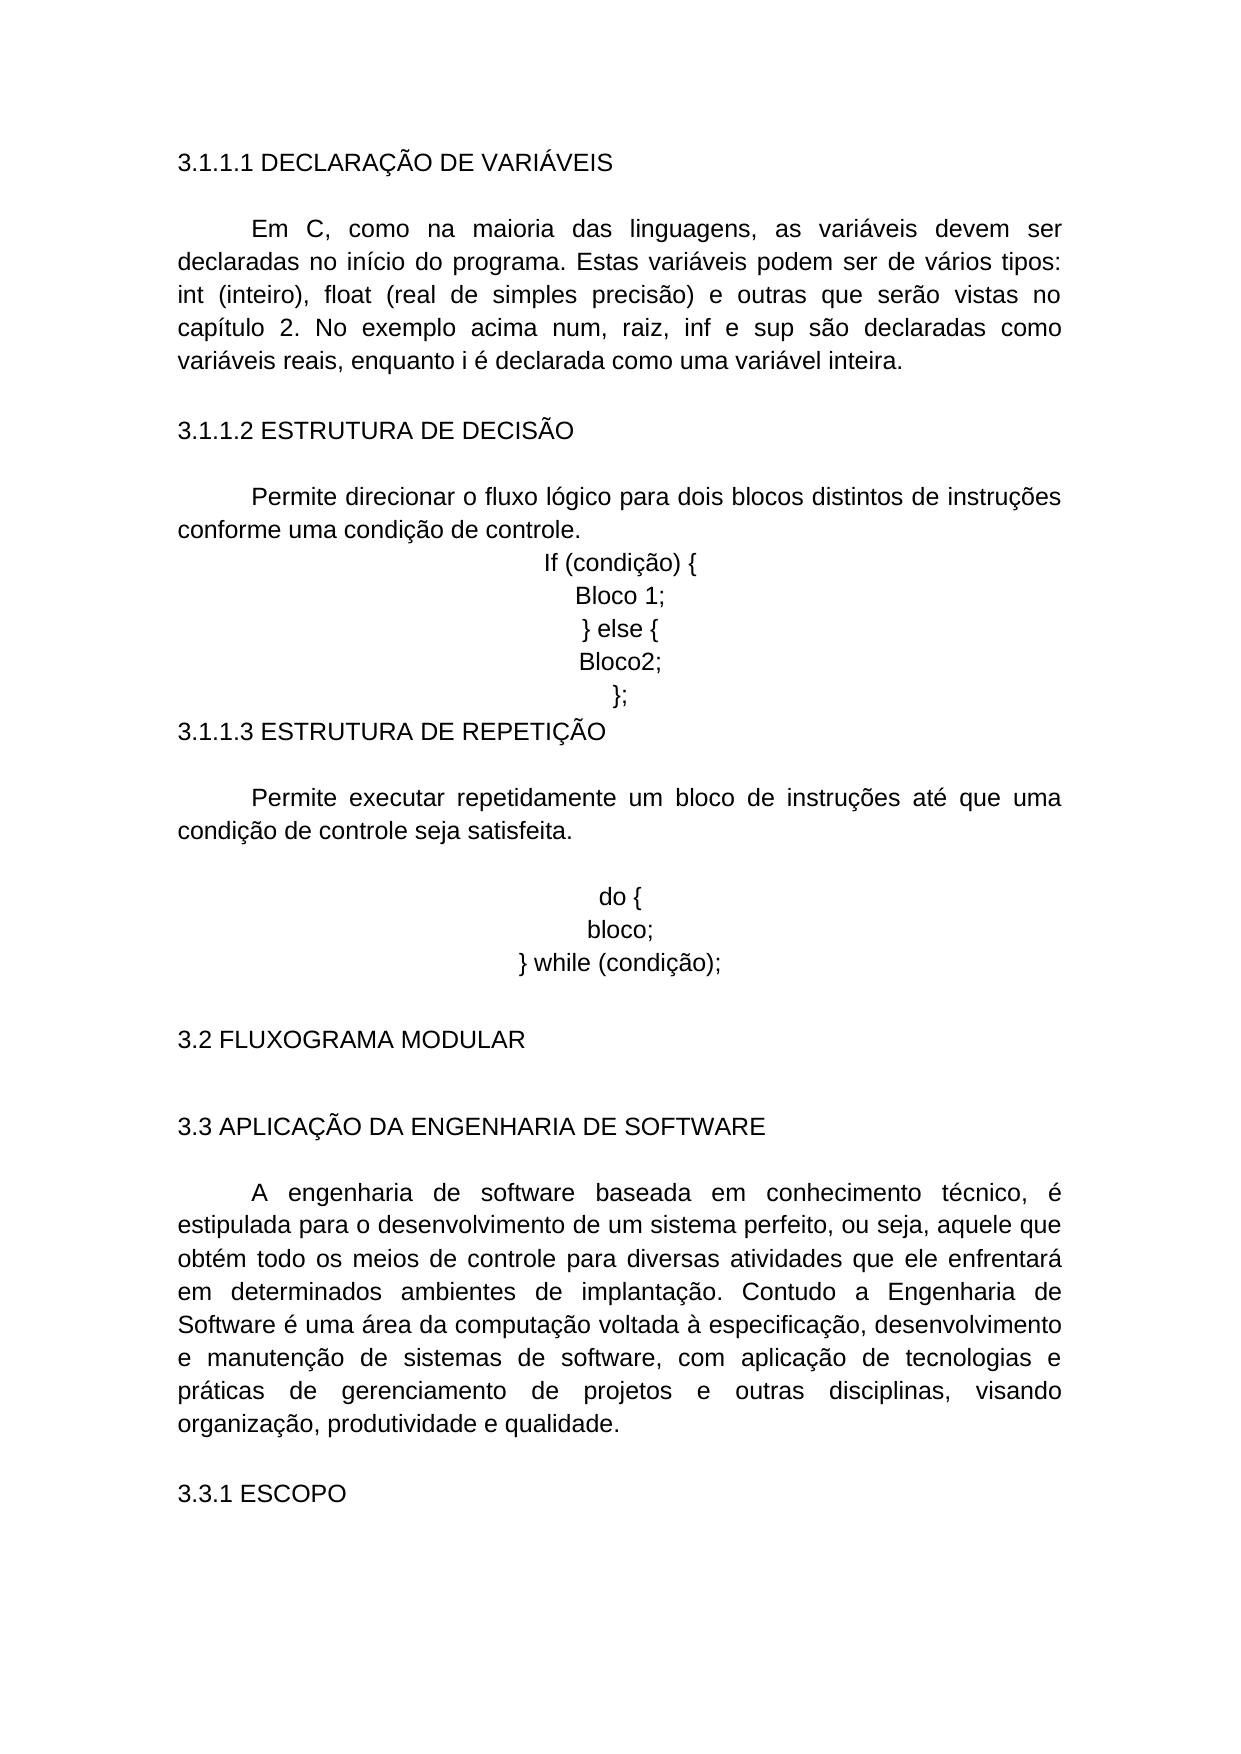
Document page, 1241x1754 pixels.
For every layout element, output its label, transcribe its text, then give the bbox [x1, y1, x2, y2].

text } while (condição); [177, 948, 1063, 977]
text Permite executar repetidamente um bloco de instruções até que uma condição de controle seja satisfeita. [177, 783, 1063, 845]
subtitle 3.3 APLICAÇÃO DA ENGENHARIA DE SOFTWARE [177, 1111, 1063, 1140]
subtitle 3.1.1.3 ESTRUTURA DE REPETIÇÃO [177, 717, 1063, 746]
text } else { [177, 614, 1063, 643]
text do { [177, 882, 1063, 911]
subtitle 3.3.1 ESCOPO [177, 1479, 1063, 1508]
subtitle 3.1.1.2 ESTRUTURA DE DECISÃO [177, 416, 1063, 445]
text Bloco2; [177, 647, 1063, 676]
text bloco; [177, 915, 1063, 944]
subtitle 3.1.1.1 DECLARAÇÃO DE VARIÁVEIS [177, 148, 1063, 176]
text Permite direcionar o fluxo lógico para dois blocos distintos de instruções conforme uma condição de controle. [177, 482, 1063, 544]
subtitle 3.2 FLUXOGRAMA MODULAR [177, 1024, 1063, 1053]
text Em C, como na maioria das linguagens, as variáveis devem ser declaradas no início do programa. Estas variáveis podem ser de vários tipos: int (inteiro), float (real de simples precisão) e outras que serão vistas no capítulo 2. No exemplo acima num, raiz, inf e sup são declaradas como variáveis reais, enquanto i é declarada como uma variável inteira. [177, 214, 1063, 374]
text }; [177, 680, 1063, 709]
text Bloco 1; [177, 581, 1063, 610]
text If (condição) { [177, 548, 1063, 577]
text A engenharia de software baseada em conhecimento técnico, é estipulada para o desenvolvimento de um sistema perfeito, ou seja, aquele que obtém todo os meios de controle para diversas atividades que ele enfrentará em determinados ambientes de implantação. Contudo a Engenharia de Software é uma área da computação voltada à especificação, desenvolvimento e manutenção de sistemas de software, com aplicação de tecnologias e práticas de gerenciamento de projetos e outras disciplinas, visando organização, produtividade e qualidade. [177, 1177, 1063, 1437]
